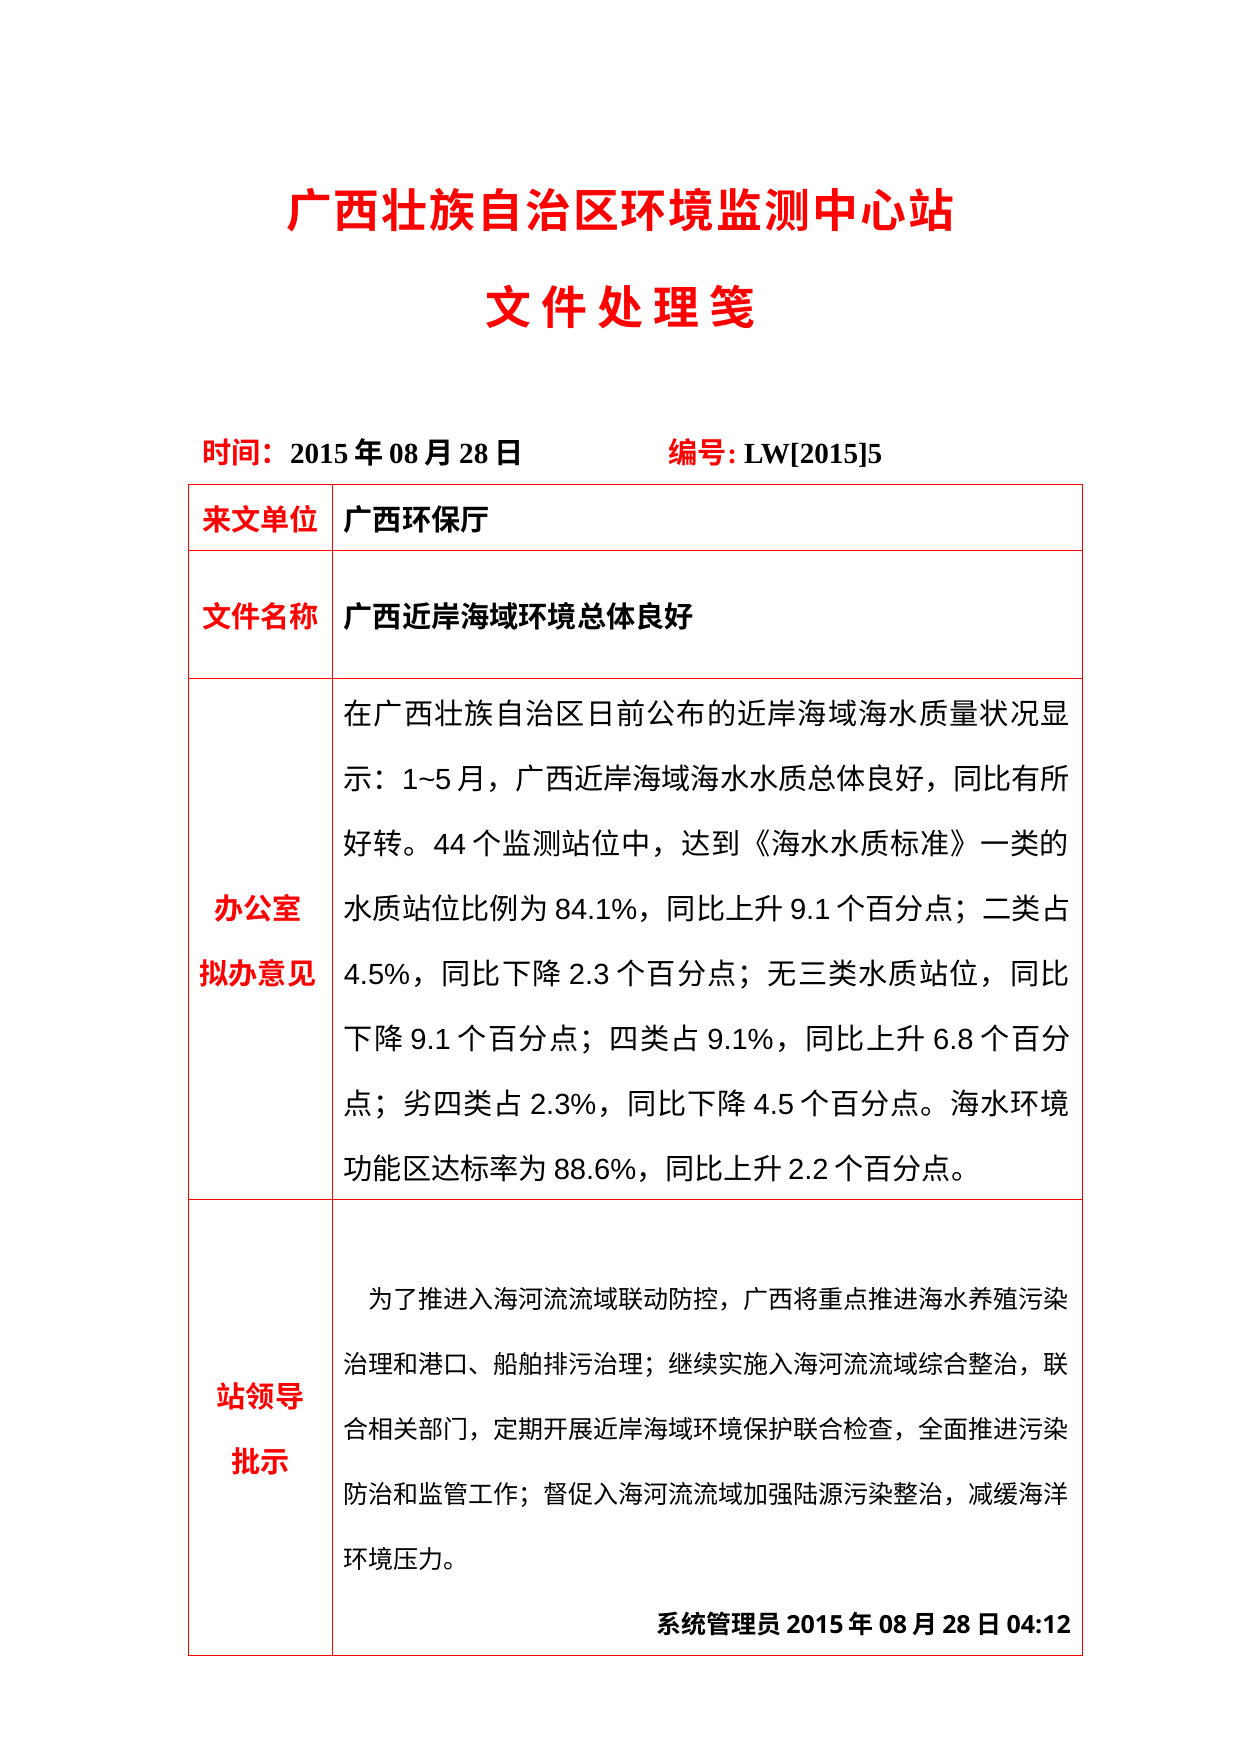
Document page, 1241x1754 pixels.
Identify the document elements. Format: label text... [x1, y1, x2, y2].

text 时间：2015年08月28日 编号: LW[2015]5 [187, 419, 1053, 484]
table_header 广西环保厅 [333, 485, 1082, 550]
table_cell 站领导 批示 [189, 1200, 332, 1655]
table_cell 文件名称 [189, 551, 332, 678]
text 文件处理笺 [187, 256, 1053, 354]
table_cell 为了推进入海河流流域联动防控，广西将重点推进海水养殖污染治理和港口、船舶排污治理；继续实施入海河流流域综合整治，联合相关部门，定期开展近岸海域环境保护联合检查，全面推进污染防治和监管工作；督促入海河流流域加强陆源污染整治，减缓海洋环境压力。 系统管理员2015年08月28日 04:12 [333, 1200, 1082, 1655]
table_cell 广西近岸海域环境总体良好 [333, 551, 1082, 678]
text 广西壮族自治区环境监测中心站 [187, 159, 1053, 256]
table_cell 在广西壮族自治区日前公布的近岸海域海水质量状况显示：1~5月，广西近岸海域海水水质总体良好，同比有所好转。44个监测站位中，达到《海水水质标准》一类的水质站位比例为84.1%，同比上升9.1个百分点；二类占4.5%，同比下降2.3个百分点；无三类水质站位，同比下降9.1个百分点；四类占9.1%，同比上升6.8个百分点；劣四类占2.3%，同比下降4.5个百分点。海水环境功能区达标率为88.6%，同比上升2.2个百分点。 [333, 679, 1082, 1199]
table_header 来文单位 [189, 485, 332, 550]
table_cell 办公室 拟办意见 [189, 679, 332, 1199]
